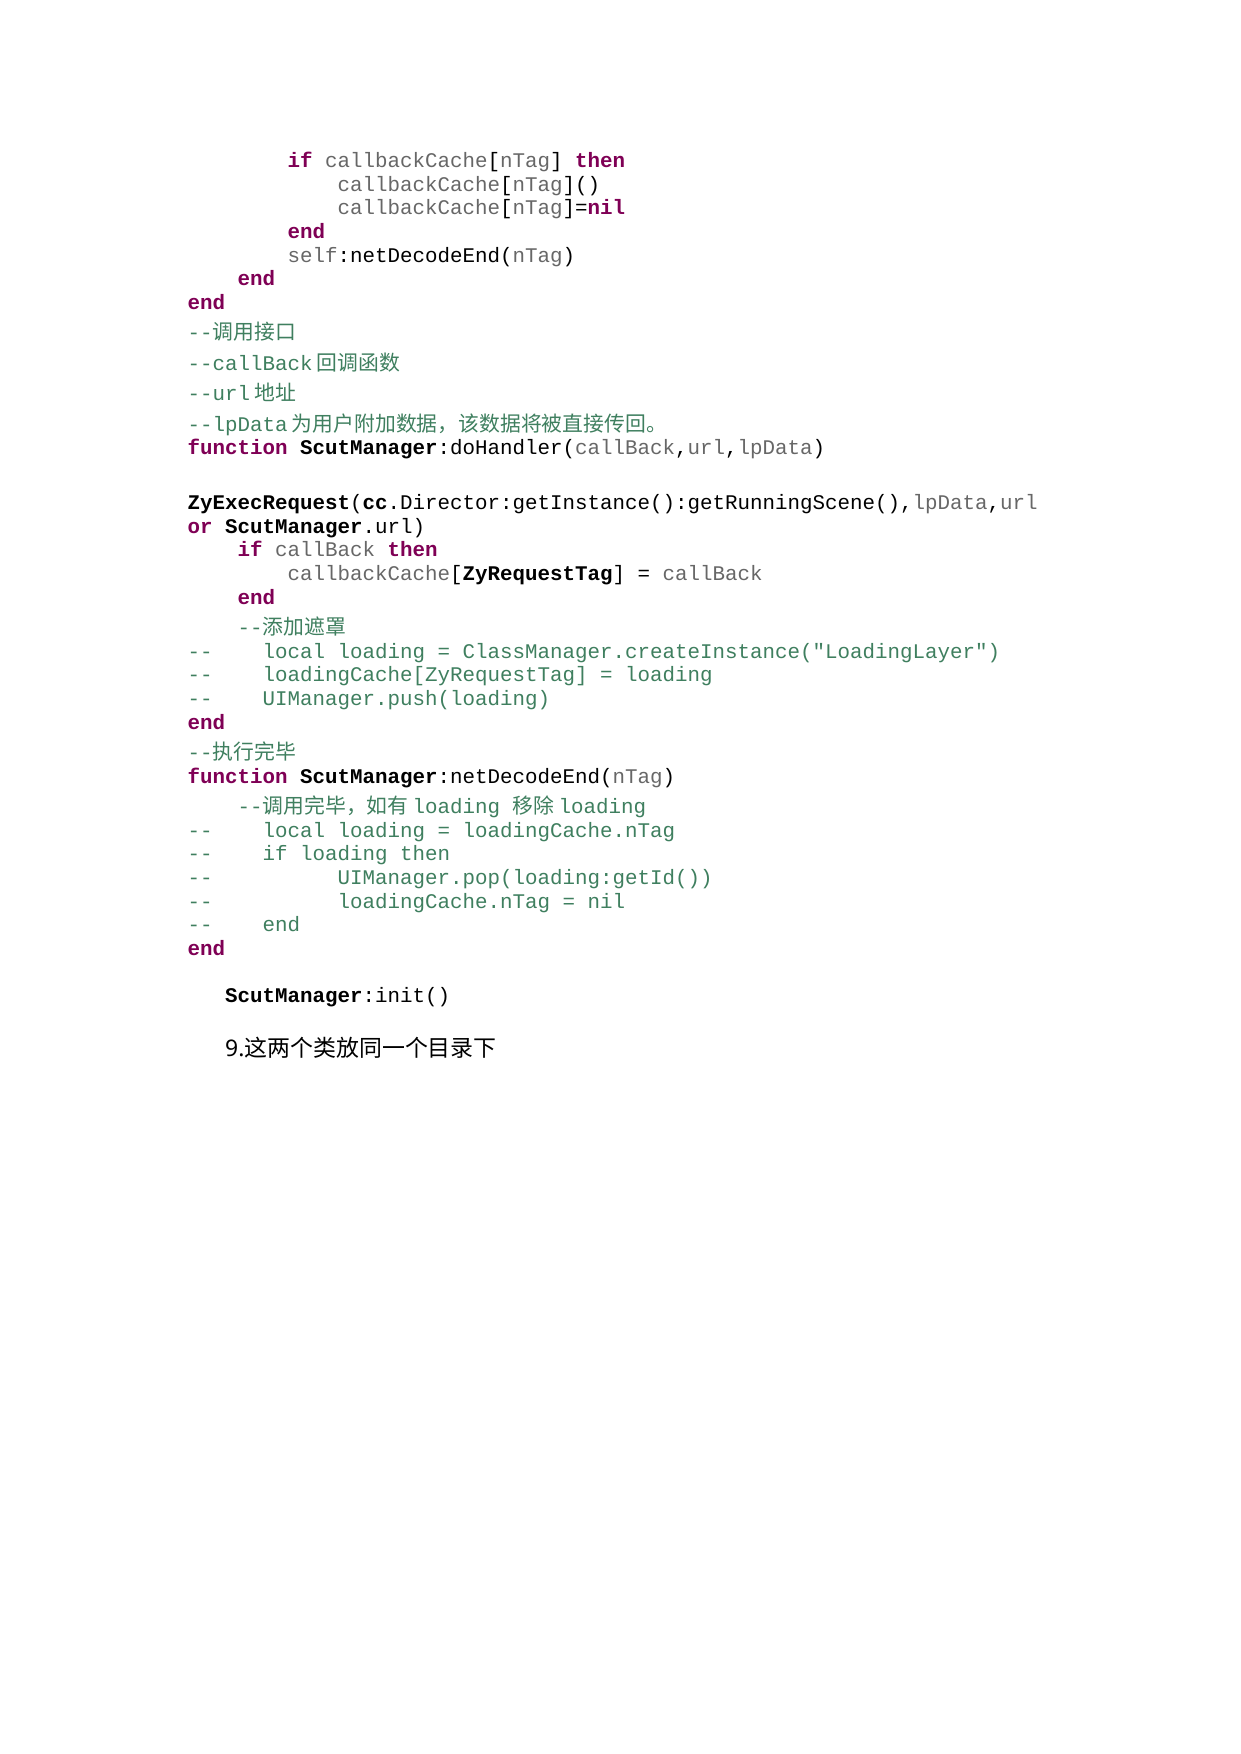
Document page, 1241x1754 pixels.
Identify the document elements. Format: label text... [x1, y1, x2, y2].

text function ScutManager:doHandler(callBack,url,lpData) [187, 437, 1053, 461]
text -- end [187, 914, 1053, 938]
text callbackCache[nTag]() [187, 174, 1053, 197]
text callbackCache[ZyRequestTag] = callBack [187, 563, 1053, 587]
text ZyExecRequest(cc.Director:getInstance():getRunningScene(),lpData,url or ScutManager.url) [187, 461, 1053, 539]
text -- loadingCache.nTag = nil [187, 891, 1053, 914]
text end [187, 221, 1053, 244]
text if callBack then [187, 539, 1053, 563]
text --添加遮罩 [187, 610, 1053, 641]
text end [187, 268, 1053, 292]
text --调用完毕，如有loading 移除loading [187, 789, 1053, 820]
text self:netDecodeEnd(nTag) [187, 244, 1053, 268]
text -- if loading then [187, 843, 1053, 867]
text --调用接口 [187, 316, 1053, 346]
text -- local loading = ClassManager.createInstance("LoadingLayer") [187, 641, 1053, 664]
list 9.这两个类放同一个目录下 [225, 1030, 1053, 1063]
text --url地址 [187, 376, 1053, 407]
list ScutManager:init() [225, 985, 1053, 1009]
text end [187, 712, 1053, 735]
text -- UIManager.pop(loading:getId()) [187, 867, 1053, 891]
text end [187, 938, 1053, 962]
text end [187, 587, 1053, 610]
text -- loadingCache[ZyRequestTag] = loading [187, 664, 1053, 688]
text -- local loading = loadingCache.nTag [187, 820, 1053, 843]
text --lpData为用户附加数据，该数据将被直接传回。 [187, 407, 1053, 437]
text callbackCache[nTag]=nil [187, 197, 1053, 221]
text end [187, 292, 1053, 316]
text if callbackCache[nTag] then [187, 150, 1053, 174]
text --执行完毕 [187, 735, 1053, 766]
text -- UIManager.push(loading) [187, 688, 1053, 712]
text --callBack回调函数 [187, 346, 1053, 376]
text function ScutManager:netDecodeEnd(nTag) [187, 766, 1053, 789]
